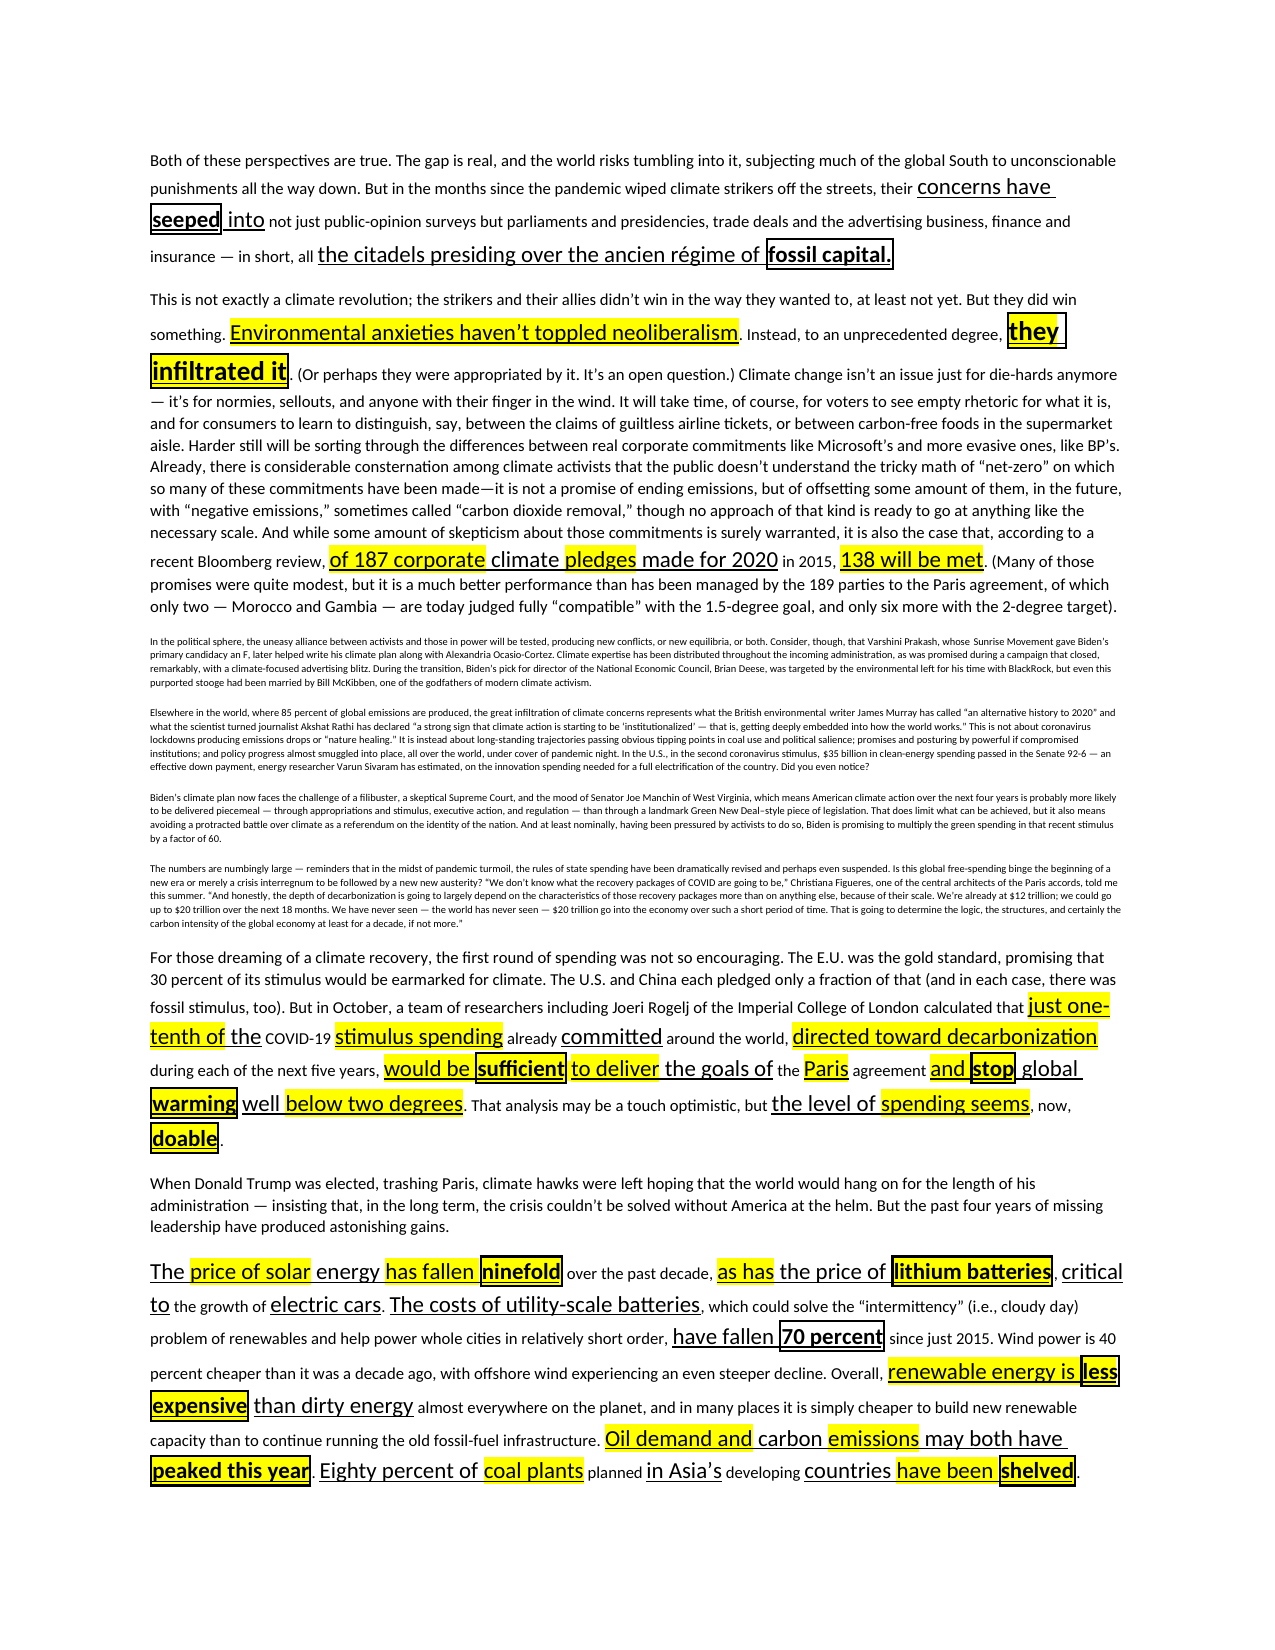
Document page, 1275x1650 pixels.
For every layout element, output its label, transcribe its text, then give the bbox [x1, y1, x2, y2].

text This is not exactly a climate revolution; the strikers and their allies didn’t win in the way they wanted to, at least not yet. But they did win something. Environmental anxieties haven’t toppled neoliberalism. Instead, to an unprecedented degree, they infiltrated it. (Or perhaps they were appropriated by it. It’s an open question.) Climate change isn’t an issue just for die-hards anymore — it’s for normies, sellouts, and anyone with their finger in the wind. It will take time, of course, for voters to see empty rhetoric for what it is, and for consumers to learn to distinguish, say, between the claims of guiltless airline tickets, or between carbon-free foods in the supermarket aisle. Harder still will be sorting through the differences between real corporate commitments like Microsoft’s and more evasive ones, like BP’s. Already, there is considerable consternation among climate activists that the public doesn’t understand the tricky math of “net-zero” on which so many of these commitments have been made—it is not a promise of ending emissions, but of offsetting some amount of them, in the future, with “negative emissions,” sometimes called “carbon dioxide removal,” though no approach of that kind is ready to go at anything like the necessary scale. And while some amount of skepticism about those commitments is surely warranted, it is also the case that, according to a recent Bloomberg review, of 187 corporate climate pledges made for 2020 in 2015, 138 will be met. (Many of those promises were quite modest, but it is a much better performance than has been managed by the 189 parties to the Paris agreement, of which only two — Morocco and Gambia — are today judged fully “compatible” with the 1.5-degree goal, and only six more with the 2-degree target). [150, 289, 1125, 617]
text Both of these perspectives are true. The gap is real, and the world risks tumbling into it, subjecting much of the global South to unconscionable punishments all the way down. But in the months since the pandemic wiped climate strikers off the streets, their concerns have seeped into not just public-opinion surveys but parliaments and presidencies, trade deals and the advertising business, finance and insurance — in short, all the citadels presiding over the ancien régime of fossil capital. [150, 150, 1125, 270]
text In the political sphere, the uneasy alliance between activists and those in power will be tested, producing new conflicts, or new equilibria, or both. Consider, though, that Varshini Prakash, whose Sunrise Movement gave Biden’s primary candidacy an F, later helped write his climate plan along with Alexandria Ocasio-Cortez. Climate expertise has been distributed throughout the incoming administration, as was promised during a campaign that closed, remarkably, with a climate-focused advertising blitz. During the transition, Biden’s pick for director of the National Economic Council, Brian Deese, was targeted by the environmental left for his time with BlackRock, but even this purported stooge had been married by Bill McKibben, one of the godfathers of modern climate activism. [150, 635, 1125, 688]
text The numbers are numbingly large — reminders that in the midst of pandemic turmoil, the rules of state spending have been dramatically revised and perhaps even suspended. Is this global free-spending binge the beginning of a new era or merely a crisis interregnum to be followed by a new new austerity? “We don’t know what the recovery packages of COVID are going to be,” Christiana Figueres, one of the central architects of the Paris accords, told me this summer. “And honestly, the depth of decarbonization is going to largely depend on the characteristics of those recovery packages more than on anything else, because of their scale. We’re already at $12 trillion; we could go up to $20 trillion over the next 18 months. We have never seen — the world has never seen — $20 trillion go into the economy over such a short period of time. That is going to determine the logic, the structures, and certainly the carbon intensity of the global economy at least for a decade, if not more.” [150, 862, 1125, 929]
text When Donald Trump was elected, trashing Paris, climate hawks were left hoping that the world would hang on for the length of his administration — insisting that, in the long term, the crisis couldn’t be solved without America at the helm. But the past four years of missing leadership have produced astonishing gains. [150, 1173, 1125, 1237]
text Biden’s climate plan now faces the challenge of a filibuster, a skeptical Supreme Court, and the mood of Senator Joe Manchin of West Virginia, which means American climate action over the next four years is probably more likely to be delivered piecemeal — through appropriations and stimulus, executive action, and regulation — than through a landmark Green New Deal–style piece of legislation. That does limit what can be achieved, but it also means avoiding a protracted battle over climate as a referendum on the identity of the nation. And at least nominally, having been pressured by activists to do so, Biden is promising to multiply the green spending in that recent stimulus by a factor of 60. [150, 791, 1125, 845]
text For those dreaming of a climate recovery, the first round of spending was not so encouraging. The E.U. was the gold standard, promising that 30 percent of its stimulus would be earmarked for climate. The U.S. and China each pledged only a fraction of that (and in each case, there was fossil stimulus, too). But in October, a team of researchers including Joeri Rogelj of the Imperial College of London calculated that just one-tenth of the COVID-19 stimulus spending already committed around the world, directed toward decarbonization during each of the next five years, would be sufficient to deliver the goals of the Paris agreement and stop global warming well below two degrees. That analysis may be a touch optimistic, but the level of spending seems, now, doable. [150, 947, 1125, 1154]
text The price of solar energy has fallen ninefold over the past decade, as has the price of lithium batteries, critical to the growth of electric cars. The costs of utility-scale batteries, which could solve the “intermittency” (i.e., cloudy day) problem of renewables and help power whole cities in relatively short order, have fallen 70 percent since just 2015. Wind power is 40 percent cheaper than it was a decade ago, with offshore wind experiencing an even steeper decline. Overall, renewable energy is less expensive than dirty energy almost everywhere on the planet, and in many places it is simply cheaper to build new renewable capacity than to continue running the old fossil-fuel infrastructure. Oil demand and carbon emissions may both have peaked this year. Eighty percent of coal plants planned in Asia’s developing countries have been shelved. [150, 1255, 1125, 1487]
text Elsewhere in the world, where 85 percent of global emissions are produced, the great infiltration of climate concerns represents what the British environmental writer James Murray has called “an alternative history to 2020” and what the scientist turned journalist Akshat Rathi has declared “a strong sign that climate action is starting to be ‘institutionalized’ — that is, getting deeply embedded into how the world works.” This is not about coronavirus lockdowns producing emissions drops or “nature healing.” It is instead about long-standing trajectories passing obvious tipping points in coal use and political salience; promises and posturing by powerful if compromised institutions; and policy progress almost smuggled into place, all over the world, under cover of pandemic night. In the U.S., in the second coronavirus stimulus, $35 billion in clean-energy spending passed in the Senate 92-6 — an effective down payment, energy researcher Varun Sivaram has estimated, on the innovation spending needed for a full electrification of the country. Did you even notice? [150, 706, 1125, 773]
